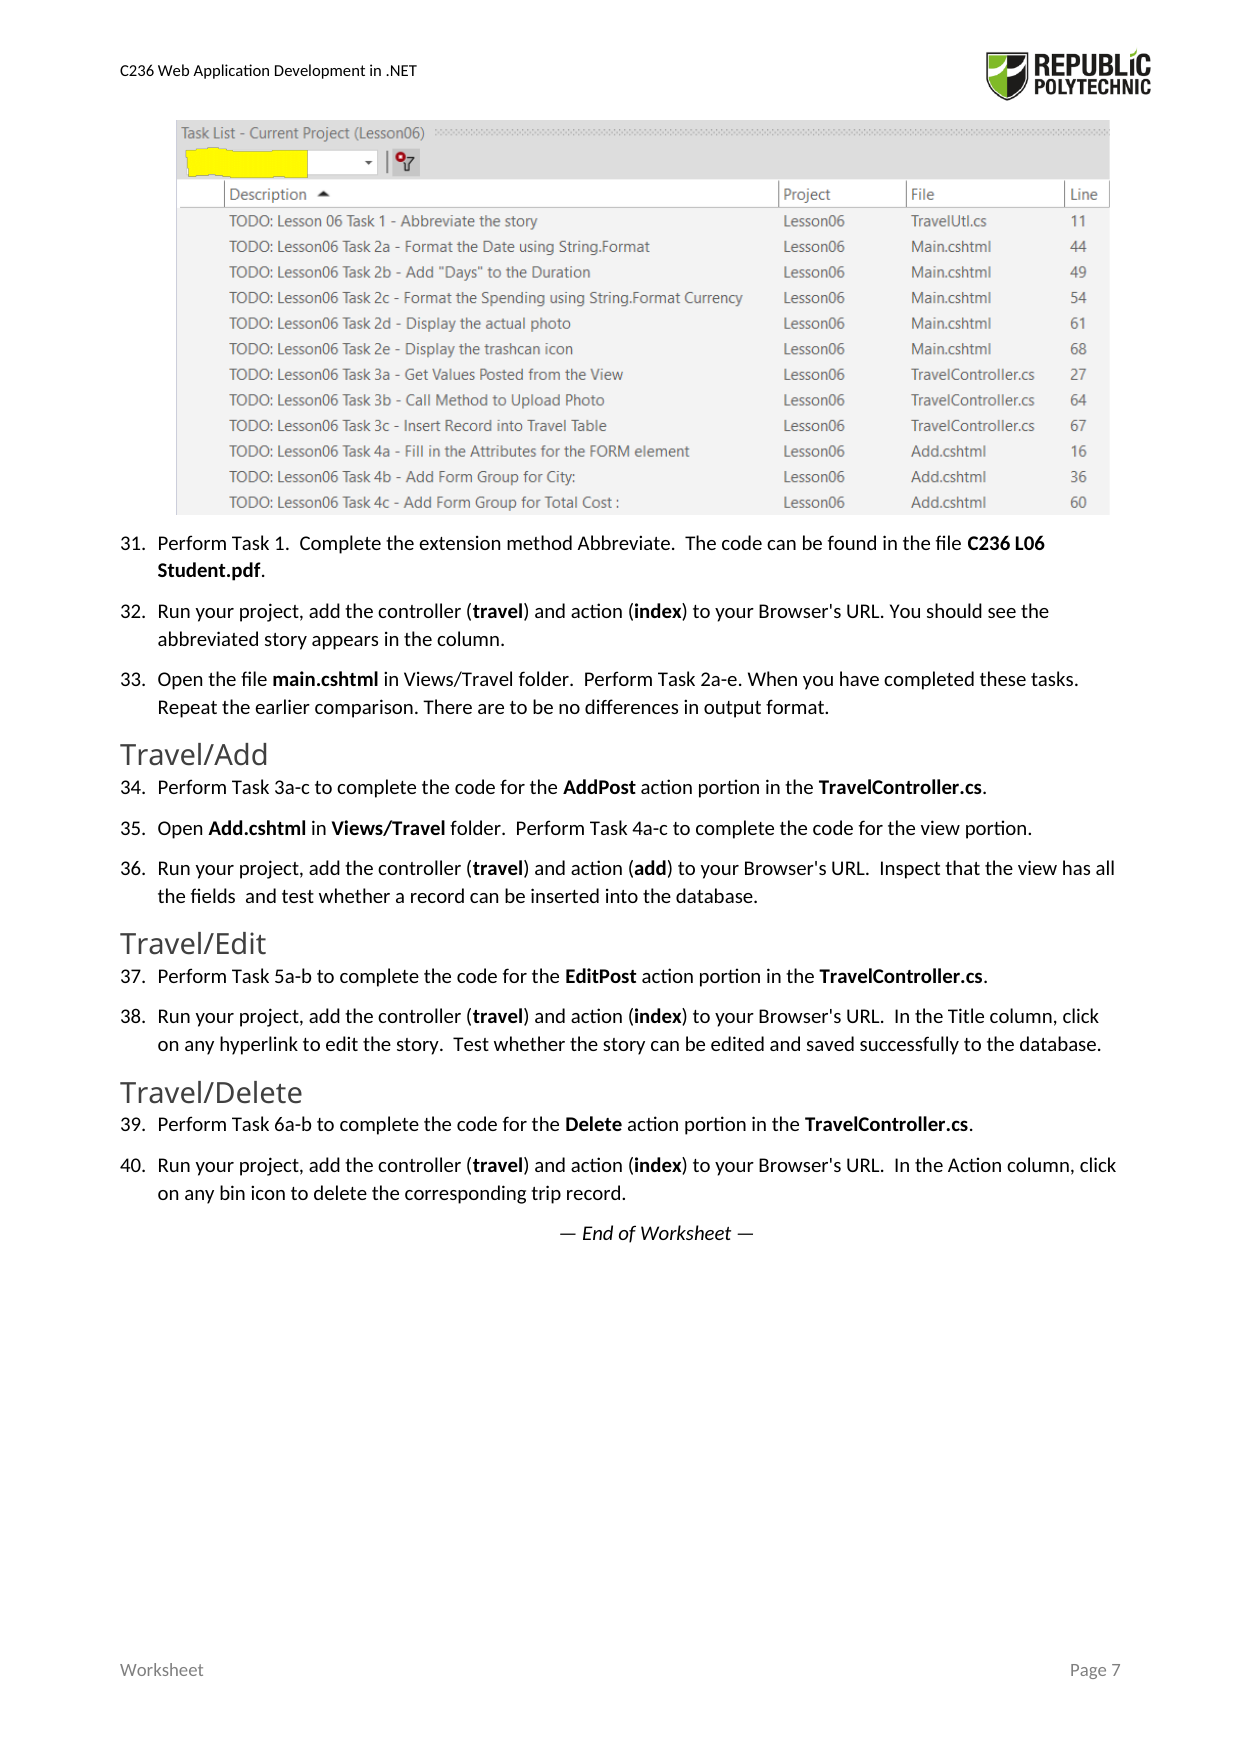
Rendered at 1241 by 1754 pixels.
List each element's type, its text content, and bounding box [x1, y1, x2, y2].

text Run your project, add the controller (travel) and action (index) to your Browser's URL. In the Action column, click on any bin icon to delete the corresponding trip record. [120, 1152, 1120, 1205]
subtitle Travel/Delete [120, 1072, 1120, 1112]
text Perform Task 5a-b to complete the code for the EditPost action portion in the TravelController.cs. [120, 963, 1120, 989]
subtitle Travel/Edit [120, 923, 1120, 963]
picture [984, 28, 1165, 119]
text Perform Task 6a-b to complete the code for the Delete action portion in the TravelController.cs. [120, 1112, 1120, 1137]
text Perform Task 1. Complete the extension method Abbreviate. The code can be found in the file C236 L06 Student.pdf. [120, 530, 1120, 583]
text Open the file main.cshtml in Views/Travel folder. Perform Task 2a-e. When you have completed these tasks. Repeat the earlier comparison. There are to be no differences in output format. [120, 666, 1120, 720]
text Run your project, add the controller (travel) and action (index) to your Browser's URL. You should see the abbreviated story appears in the column. [120, 598, 1120, 651]
subtitle Travel/Add [120, 735, 1120, 774]
text Run your project, add the controller (travel) and action (index) to your Browser's URL. In the Title column, click on any hyperlink to edit the story. Test whether the story can be edited and saved successfully to the database. [120, 1004, 1120, 1057]
text — End of Worksheet — [195, 1220, 1120, 1246]
picture [176, 120, 1110, 515]
text Run your project, add the controller (travel) and action (add) to your Browser's URL. Inspect that the view has all the fields and test whether a record can be inserted into the database. [120, 855, 1120, 908]
text Perform Task 3a-c to complete the code for the AddPost action portion in the TravelController.cs. [120, 774, 1120, 800]
text Open Add.cshtml in Views/Travel folder. Perform Task 4a-c to complete the code for the view portion. [120, 815, 1120, 840]
